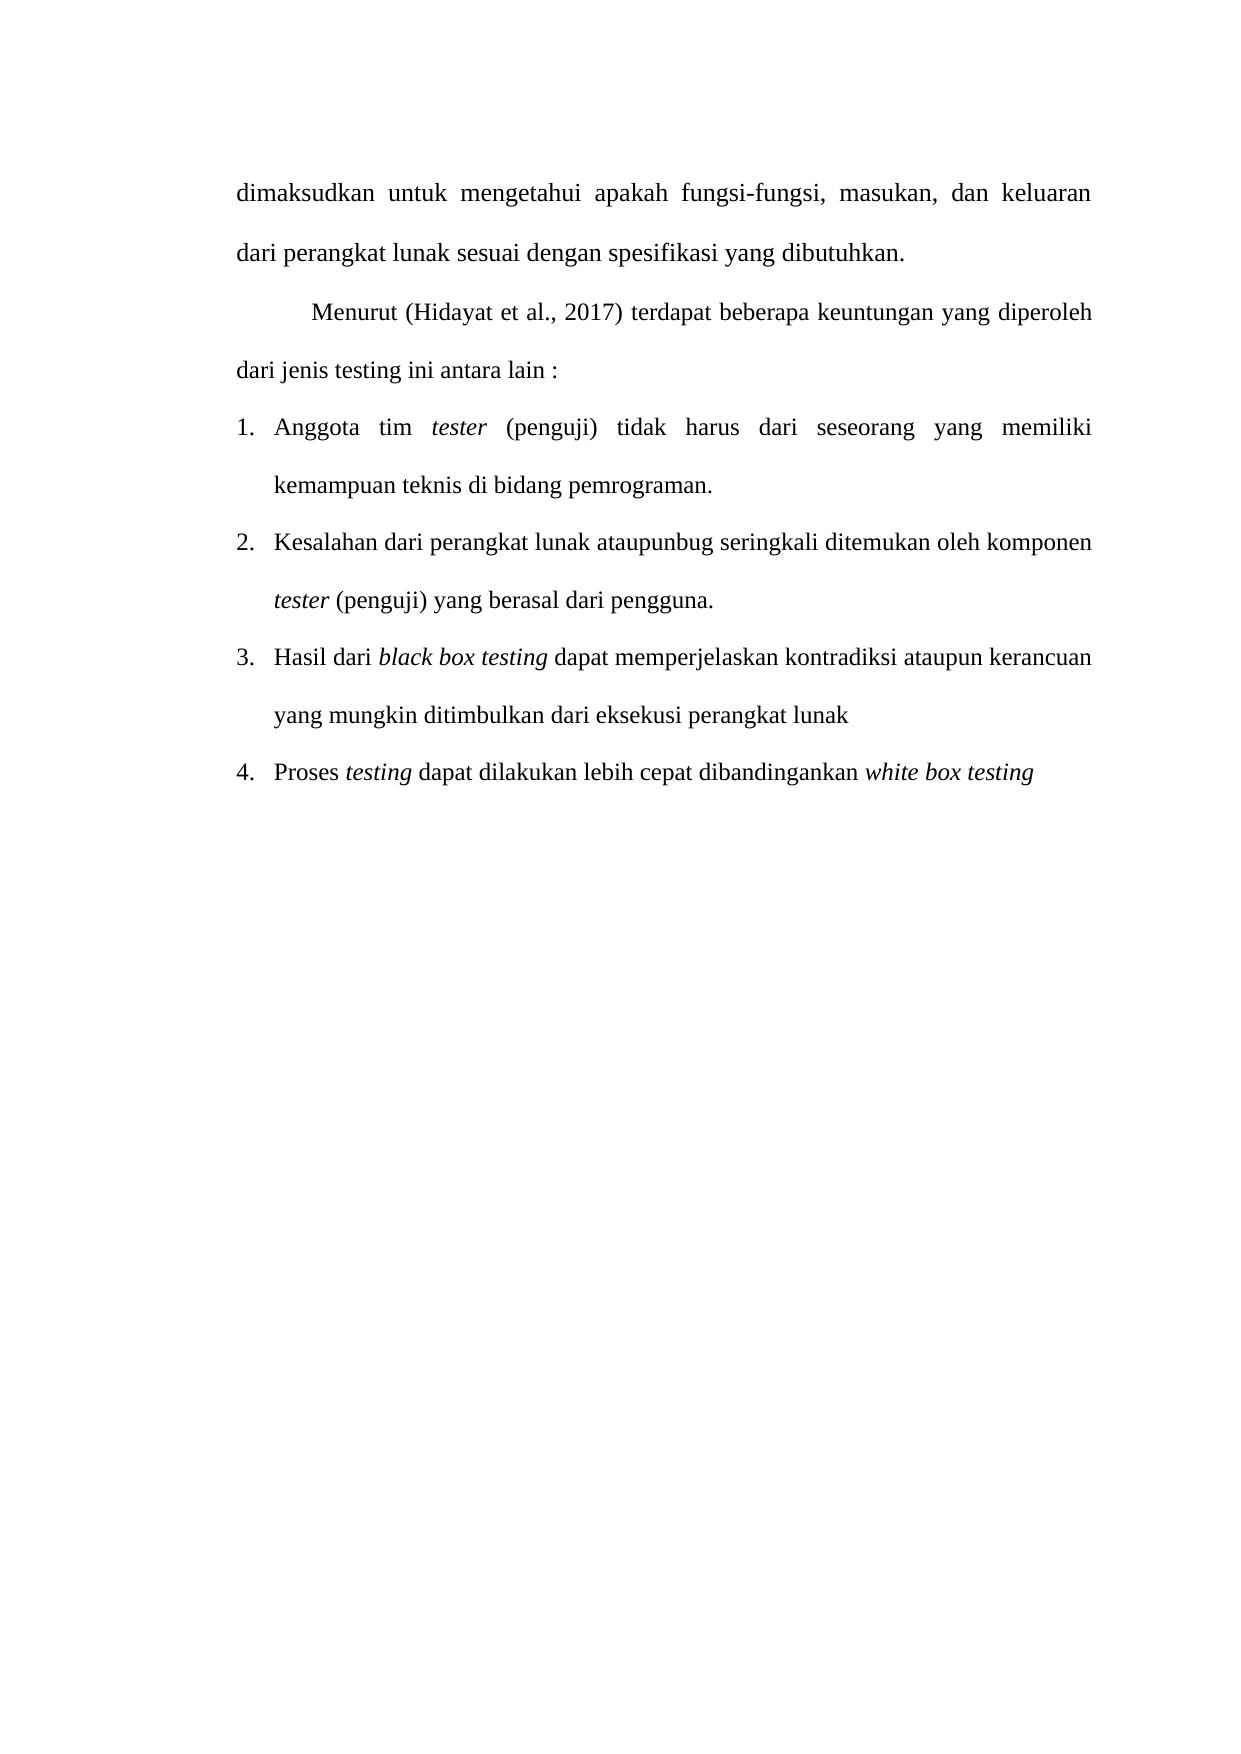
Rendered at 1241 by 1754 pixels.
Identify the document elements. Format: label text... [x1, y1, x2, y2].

list Anggota tim tester (penguji) tidak harus dari seseorang yang memiliki kemampuan teknis di bidang pemrograman. [236, 412, 1092, 498]
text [236, 177, 1092, 267]
list Kesalahan dari perangkat lunak ataupunbug seringkali ditemukan oleh komponen tester (penguji) yang berasal dari pengguna. [236, 527, 1092, 613]
text Menurut (Hidayat et al., 2017) terdapat beberapa keuntungan yang diperoleh dari jenis testing ini antara lain : [236, 297, 1092, 383]
list Hasil dari black box testing dapat memperjelaskan kontradiksi ataupun kerancuan yang mungkin ditimbulkan dari eksekusi perangkat lunak [236, 642, 1092, 728]
list Proses testing dapat dilakukan lebih cepat dibandingankan white box testing [236, 757, 1092, 786]
